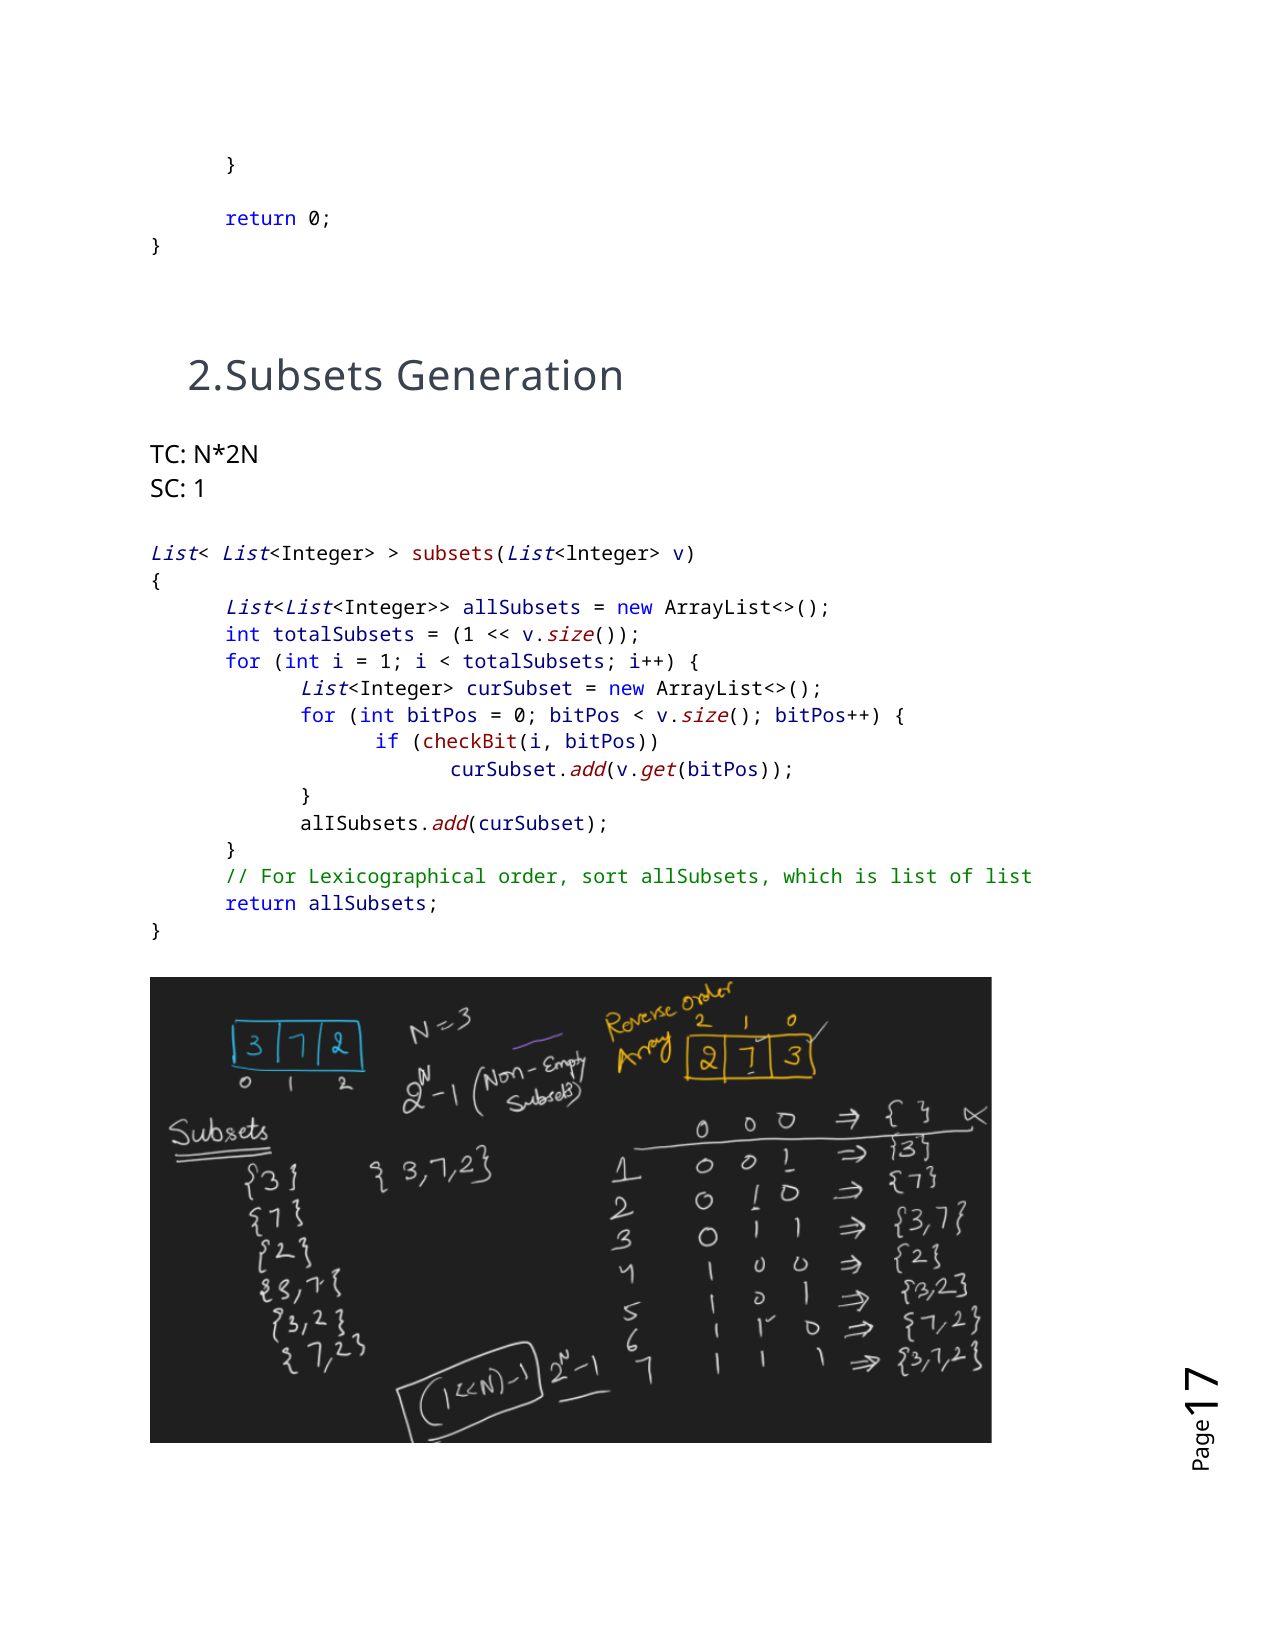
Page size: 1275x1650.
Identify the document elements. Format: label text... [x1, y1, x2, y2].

text } [150, 917, 1125, 944]
text } [150, 836, 1125, 863]
text } [150, 231, 1125, 258]
text alISubsets.add(curSubset); [150, 809, 1125, 836]
text for (int bitPos = 0; bitPos < v.size(); bitPos++) { [150, 701, 1125, 728]
text int totalSubsets = (1 << v.size()); [150, 620, 1125, 647]
text for (int i = 1; i < totalSubsets; i++) { [150, 647, 1125, 674]
text } [150, 150, 1125, 177]
subtitle Subsets Generation [187, 346, 1125, 403]
text List<List<Integer>> allSubsets = new ArrayList<>(); [150, 593, 1125, 620]
text // For Lexicographical order, sort allSubsets, which is list of list [150, 863, 1125, 890]
text return 0; [150, 204, 1125, 231]
text } [150, 782, 1125, 809]
text SC: 1 [150, 471, 1125, 505]
text List< List<Integer> > subsets(List<lnteger> v) [150, 539, 1125, 566]
text if (checkBit(i, bitPos)) [150, 728, 1125, 755]
text TC: N*2N [150, 437, 1125, 471]
picture [150, 977, 992, 1443]
text List<Integer> curSubset = new ArrayList<>(); [150, 674, 1125, 701]
text { [150, 566, 1125, 593]
text curSubset.add(v.get(bitPos)); [150, 755, 1125, 782]
text return allSubsets; [150, 890, 1125, 917]
